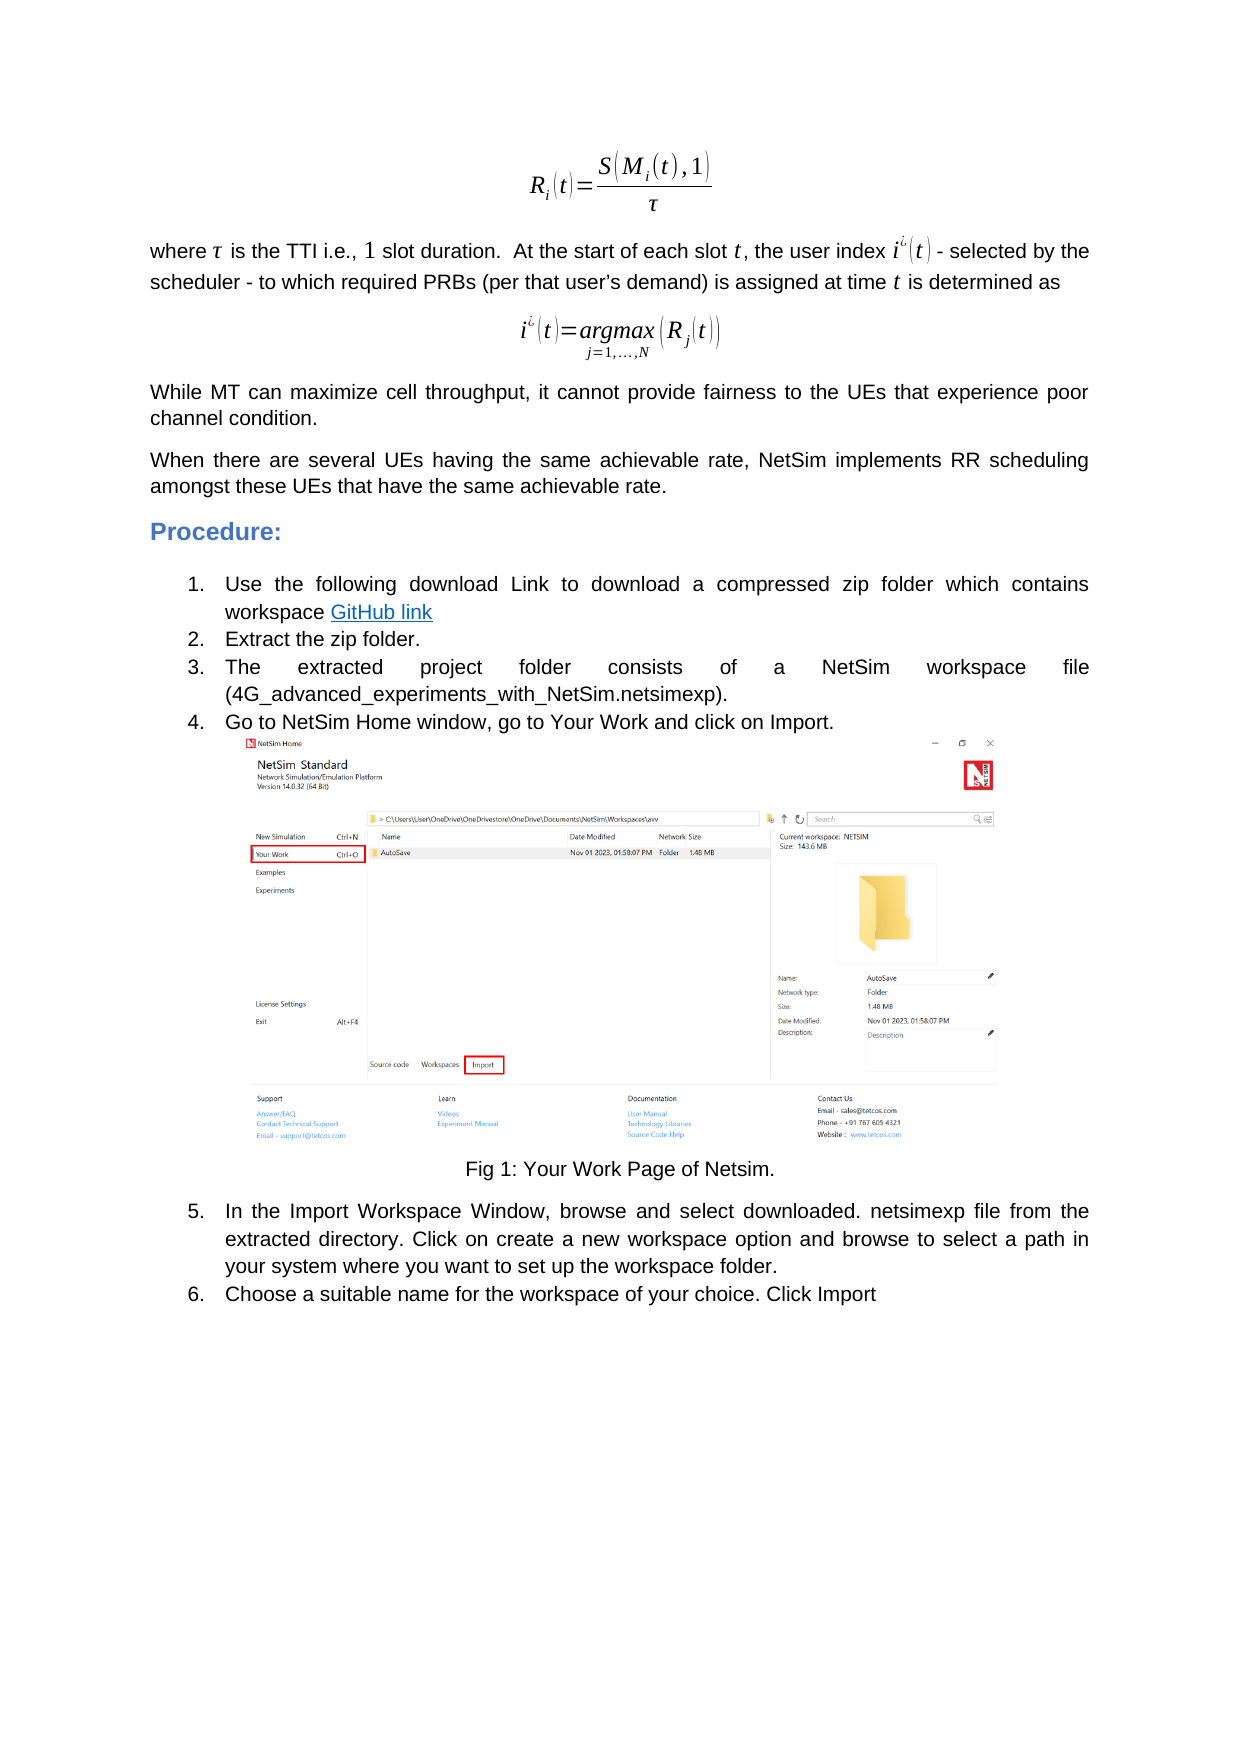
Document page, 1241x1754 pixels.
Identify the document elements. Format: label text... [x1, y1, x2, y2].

list Go to NetSim Home window, go to Your Work and click on Import. [187, 710, 1090, 734]
list The extracted project folder consists of a NetSim workspace file (4G_advanced_experiments_with_NetSim.netsimexp). [187, 655, 1090, 706]
text Fig 1: Your Work Page of Netsim. [150, 1157, 1090, 1181]
text When there are several UEs having the same achievable rate, NetSim implements RR scheduling amongst these UEs that have the same achievable rate. [150, 448, 1090, 498]
list Extract the zip folder. [187, 627, 1090, 651]
text where is the TTI i.e., slot duration. At the start of each slot , the user index - selected by the scheduler - to which required PRBs (per that user’s demand) is assigned at time is determined as [150, 235, 1090, 295]
list Use the following download Link to download a compressed zip folder which contains workspace GitHub link [187, 572, 1090, 624]
picture [245, 737, 1001, 1145]
text While MT can maximize cell throughput, it cannot provide fairness to the UEs that experience poor channel condition. [150, 380, 1090, 430]
subtitle Procedure: [150, 517, 1090, 545]
list In the Import Workspace Window, browse and select downloaded. netsimexp file from the extracted directory. Click on create a new workspace option and browse to select a path in your system where you want to set up the workspace folder. [187, 1199, 1090, 1278]
list Choose a suitable name for the workspace of your choice. Click Import [187, 1282, 1090, 1306]
